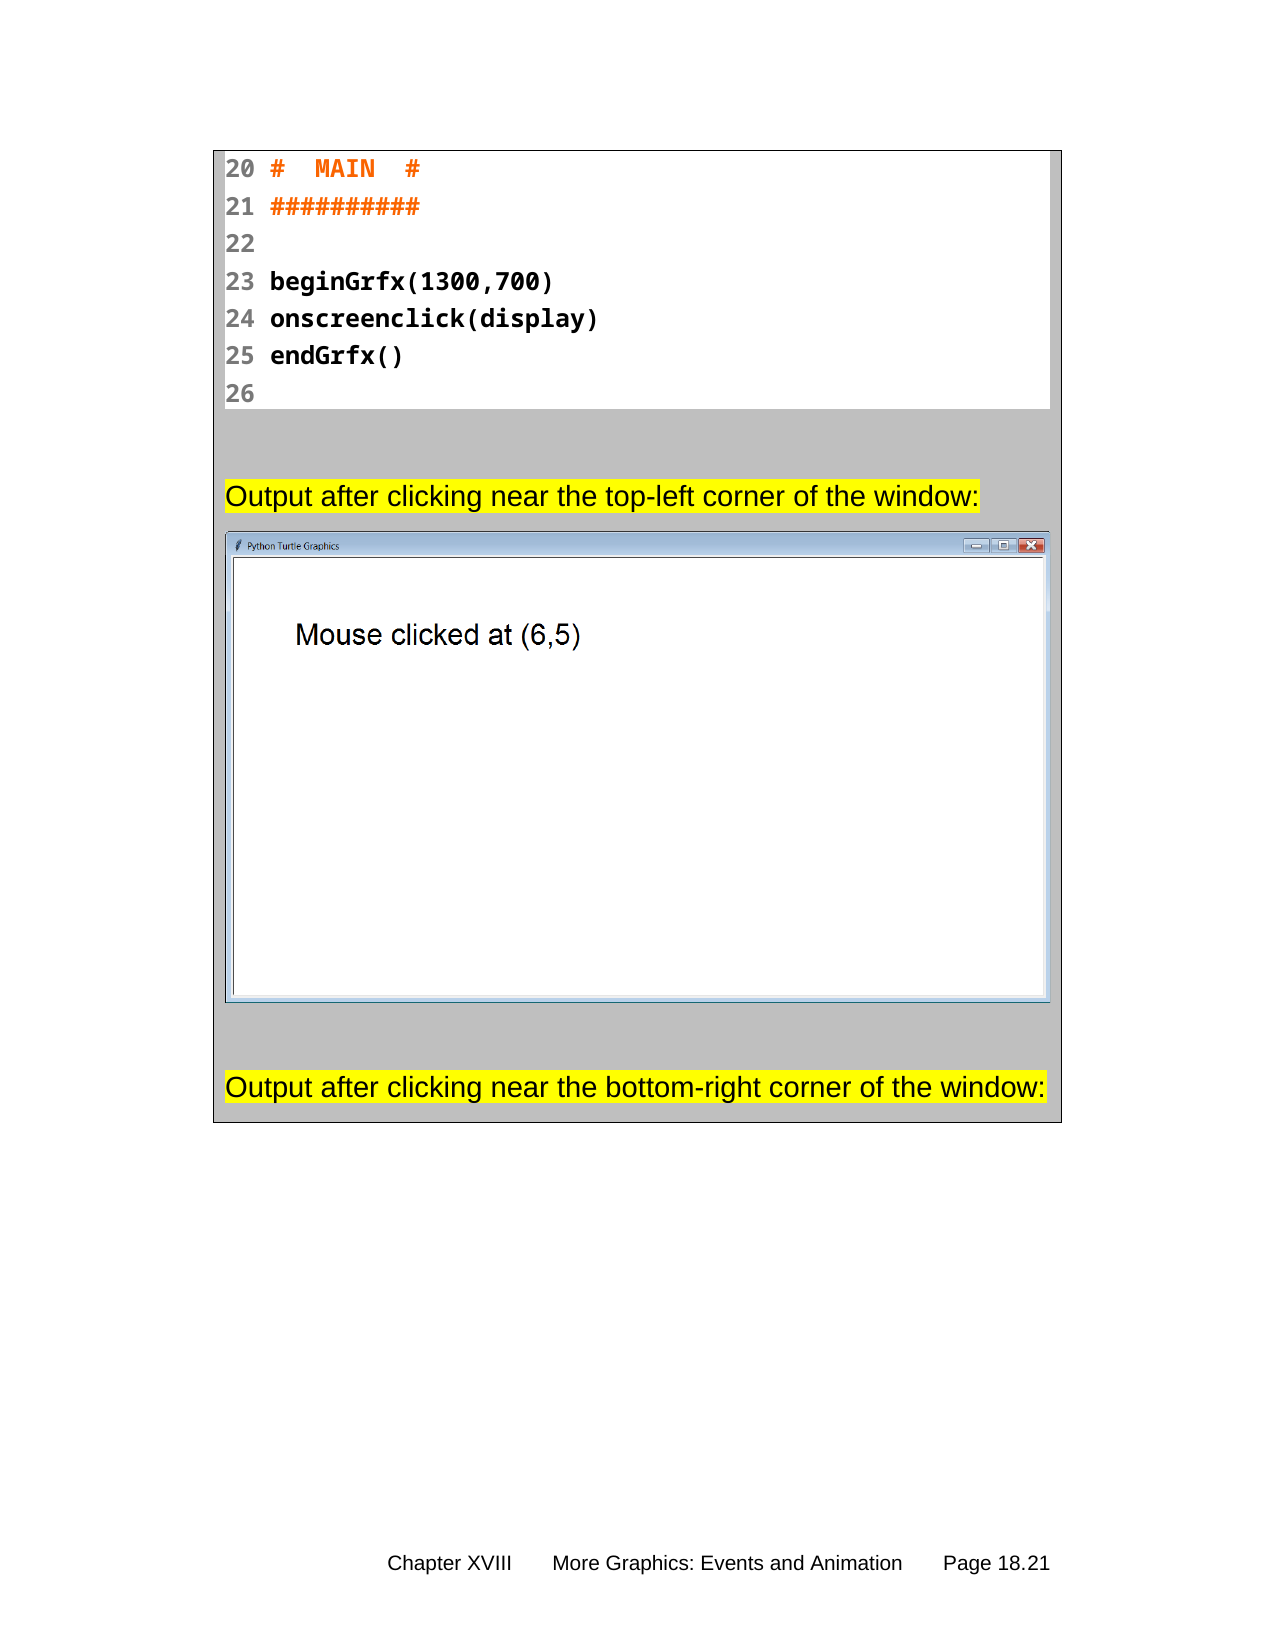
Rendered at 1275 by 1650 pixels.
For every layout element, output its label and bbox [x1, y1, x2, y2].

table_header [214, 151, 1061, 1122]
picture [225, 531, 1050, 1003]
